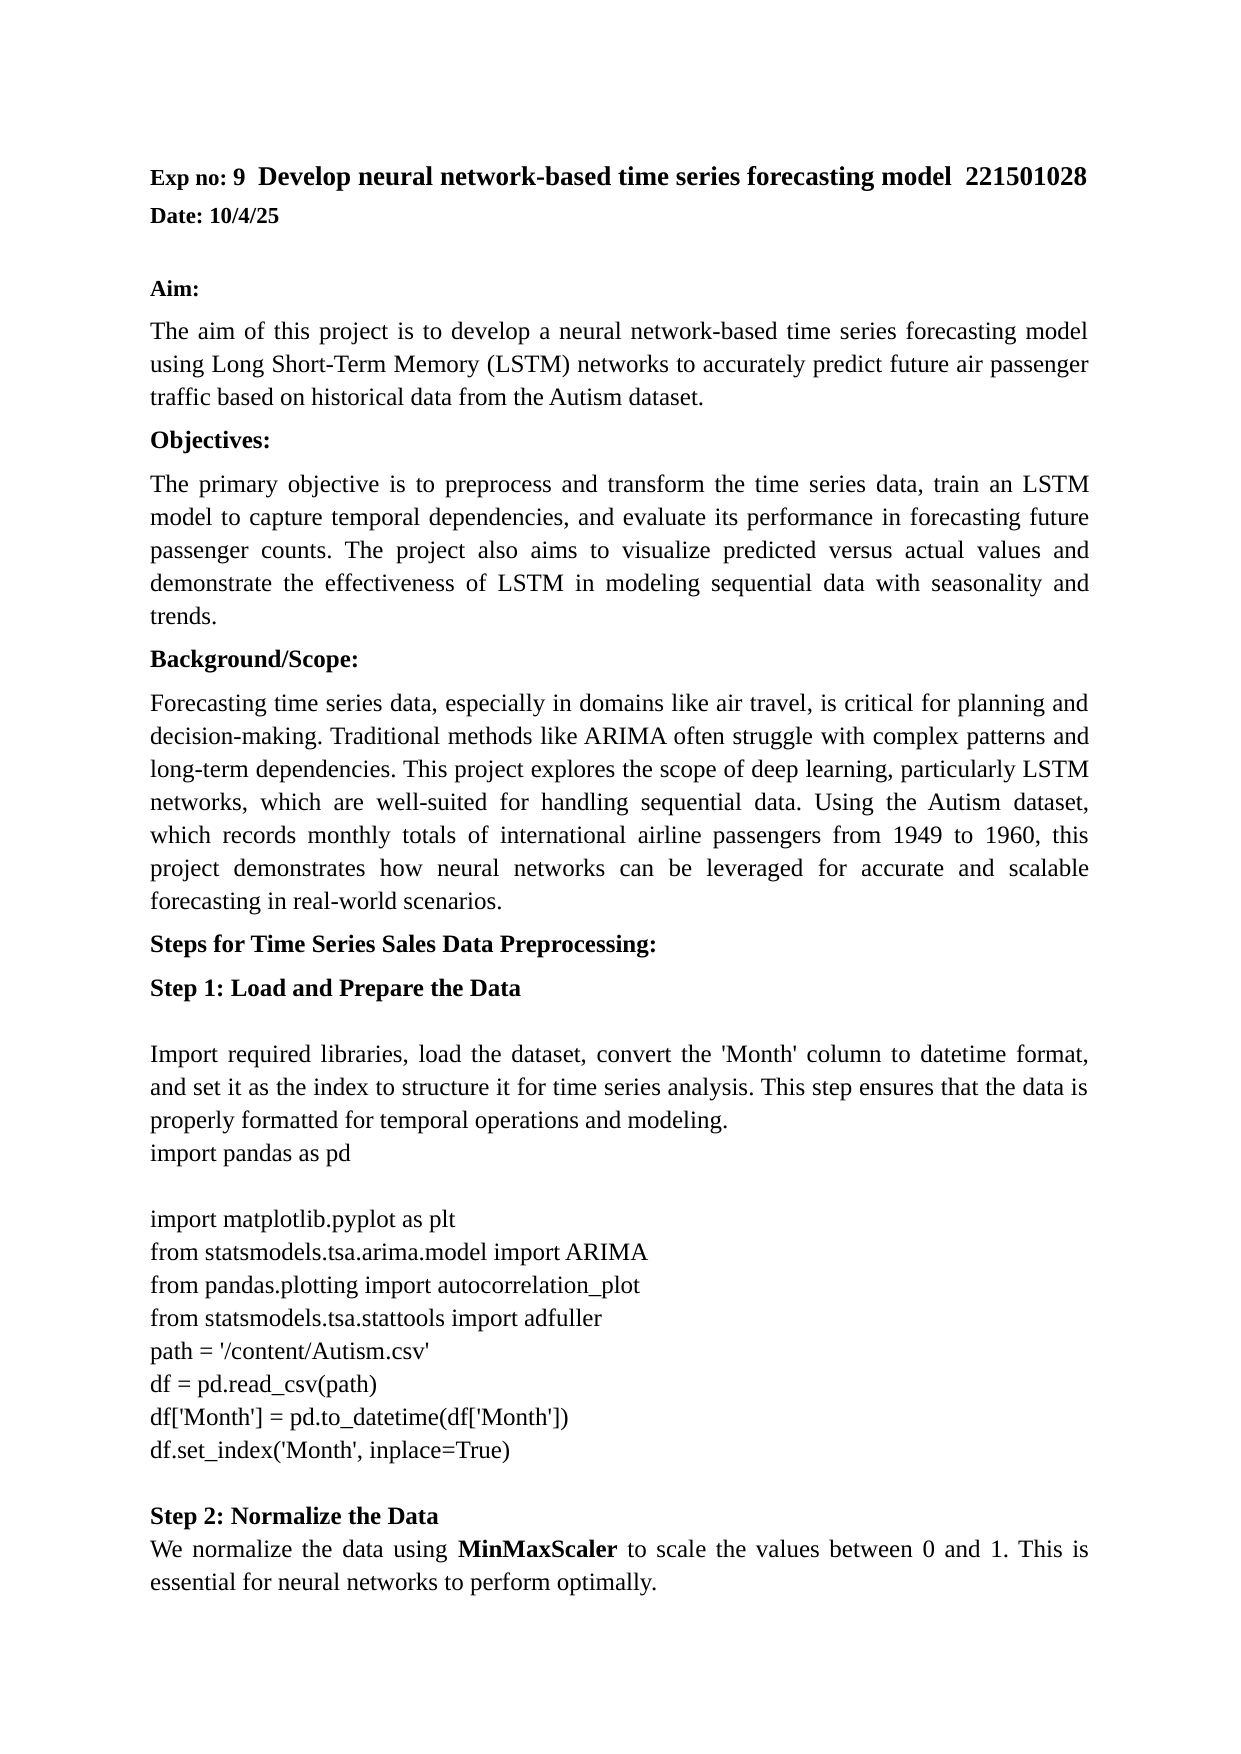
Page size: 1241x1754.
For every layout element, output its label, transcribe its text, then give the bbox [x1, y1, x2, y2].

text Steps for Time Series Sales Data Preprocessing: [150, 929, 1090, 958]
text The primary objective is to preprocess and transform the time series data, train an LSTM model to capture temporal dependencies, and evaluate its performance in forecasting future passenger counts. The project also aims to visualize predicted versus actual values and demonstrate the effectiveness of LSTM in modeling sequential data with seasonality and trends. [150, 469, 1090, 630]
text import pandas as pd [150, 1138, 1090, 1167]
text Background/Scope: [150, 644, 1090, 673]
text Step 1: Load and Prepare the Data [150, 973, 1090, 1002]
text Step 2: Normalize the Data [150, 1501, 1090, 1530]
text from pandas.plotting import autocorrelation_plot [150, 1270, 1090, 1299]
text Aim: [150, 276, 1090, 302]
text path = '/content/Autism.csv' [150, 1336, 1090, 1365]
text We normalize the data using MinMaxScaler to scale the values between 0 and 1. This is essential for neural networks to perform optimally. [150, 1534, 1090, 1596]
text df.set_index('Month', inplace=True) [150, 1435, 1090, 1464]
text import matplotlib.pyplot as plt [150, 1204, 1090, 1233]
text df['Month'] = pd.to_datetime(df['Month']) [150, 1402, 1090, 1431]
text Forecasting time series data, especially in domains like air travel, is critical for planning and decision-making. Traditional methods like ARIMA often struggle with complex patterns and long-term dependencies. This project explores the scope of deep learning, particularly LSTM networks, which are well-suited for handling sequential data. Using the Autism dataset, which records monthly totals of international airline passengers from 1949 to 1960, this project demonstrates how neural networks can be leveraged for accurate and scalable forecasting in real-world scenarios. [150, 688, 1090, 915]
text Objectives: [150, 426, 1090, 454]
text from statsmodels.tsa.arima.model import ARIMA [150, 1237, 1090, 1266]
text from statsmodels.tsa.stattools import adfuller [150, 1303, 1090, 1332]
text The aim of this project is to develop a neural network-based time series forecasting model using Long Short-Term Memory (LSTM) networks to accurately predict future air passenger traffic based on historical data from the Autism dataset. [150, 316, 1090, 411]
text Exp no: 9 Develop neural network-based time series forecasting model 221501028 [150, 160, 1090, 192]
text df = pd.read_csv(path) [150, 1369, 1090, 1398]
text Import required libraries, load the dataset, convert the 'Month' column to datetime format, and set it as the index to structure it for time series analysis. This step ensures that the data is properly formatted for temporal operations and modeling. [150, 1039, 1090, 1134]
text Date: 10/4/25 [150, 202, 1090, 228]
